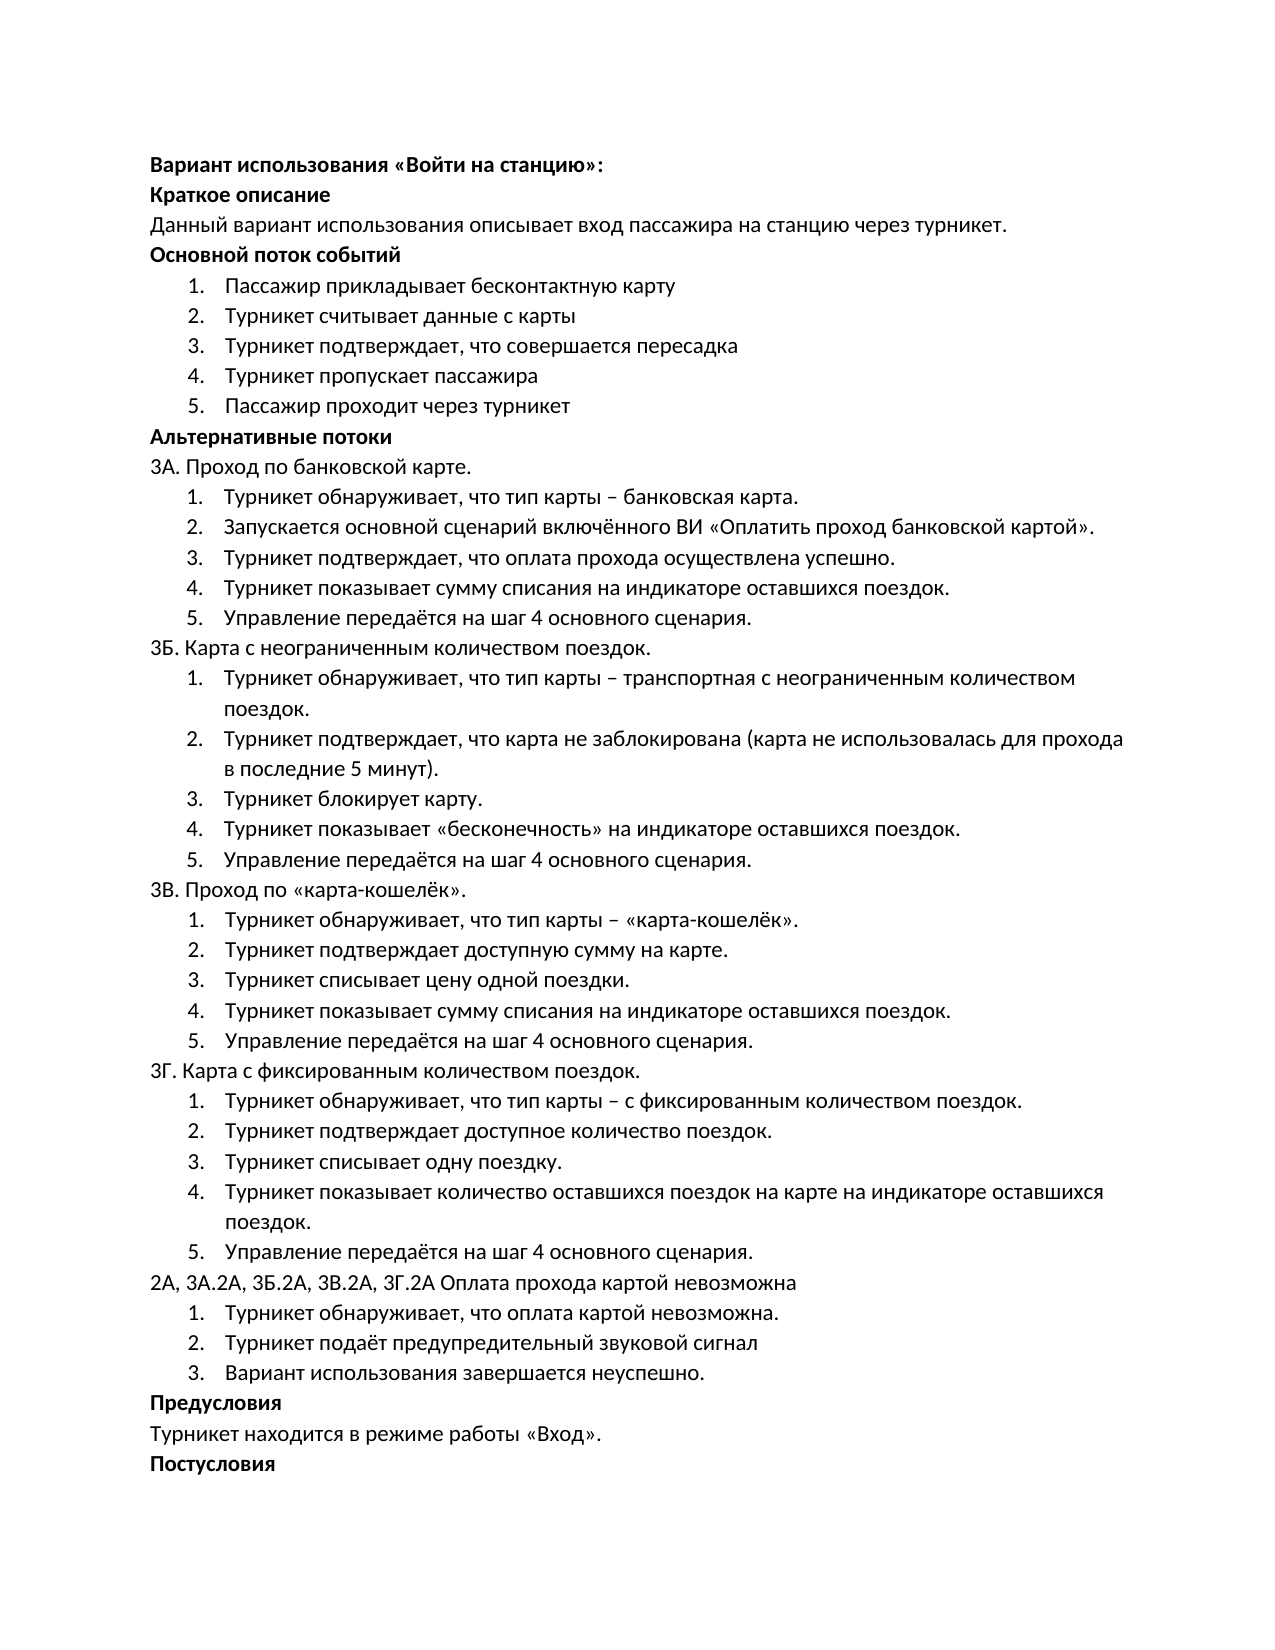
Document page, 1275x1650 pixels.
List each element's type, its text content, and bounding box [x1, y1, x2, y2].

list Турникет обнаруживает, что тип карты – с фиксированным количеством поездок. [187, 1086, 1125, 1114]
list Турникет обнаруживает, что тип карты – «карта-кошелёк». [187, 905, 1125, 933]
list Турникет показывает сумму списания на индикаторе оставшихся поездок. [186, 573, 1125, 601]
text Основной поток событий [150, 241, 1125, 269]
list Запускается основной сценарий включённого ВИ «Оплатить проход банковской картой». [186, 512, 1125, 541]
text 3А. Проход по банковской карте. [150, 452, 1125, 480]
list Турникет показывает количество оставшихся поездок на карте на индикаторе оставшихся поездок. [187, 1177, 1125, 1235]
list Турникет обнаруживает, что оплата картой невозможна. [187, 1298, 1125, 1326]
list Управление передаётся на шаг 4 основного сценария. [187, 1237, 1125, 1266]
list Турникет списывает цену одной поездки. [187, 966, 1125, 994]
list Турникет обнаруживает, что тип карты – банковская карта. [186, 482, 1125, 510]
list Турникет подтверждает, что оплата прохода осуществлена успешно. [186, 543, 1125, 571]
text Предусловия [150, 1388, 1125, 1417]
list Пассажир проходит через турникет [187, 392, 1125, 420]
list Турникет пропускает пассажира [187, 361, 1125, 389]
list Управление передаётся на шаг 4 основного сценария. [186, 603, 1125, 631]
text Альтернативные потоки [150, 422, 1125, 450]
text 3Г. Карта с фиксированным количеством поездок. [150, 1056, 1125, 1084]
text 2А, 3А.2А, 3Б.2А, 3В.2А, 3Г.2А Оплата прохода картой невозможна [150, 1268, 1125, 1296]
list Управление передаётся на шаг 4 основного сценария. [187, 1026, 1125, 1054]
list Турникет блокирует карту. [186, 784, 1125, 812]
list Турникет подтверждает, что карта не заблокирована (карта не использовалась для прохода в последние 5 минут). [186, 724, 1125, 782]
list Турникет подаёт предупредительный звуковой сигнал [187, 1328, 1125, 1356]
text 3В. Проход по «карта-кошелёк». [150, 875, 1125, 903]
text Данный вариант использования описывает вход пассажира на станцию через турникет. [150, 210, 1125, 238]
list Турникет списывает одну поездку. [187, 1147, 1125, 1175]
list Турникет подтверждает доступное количество поездок. [187, 1117, 1125, 1145]
list Турникет показывает «бесконечность» на индикаторе оставшихся поездок. [186, 814, 1125, 843]
text Вариант использования «Войти на станцию»: [150, 150, 1125, 178]
list Пассажир прикладывает бесконтактную карту [187, 271, 1125, 299]
text Постусловия [150, 1449, 1125, 1477]
list Турникет подтверждает, что совершается пересадка [187, 331, 1125, 359]
text 3Б. Карта с неограниченным количеством поездок. [150, 633, 1125, 661]
list Турникет подтверждает доступную сумму на карте. [187, 935, 1125, 963]
list Вариант использования завершается неуспешно. [187, 1358, 1125, 1386]
list Турникет показывает сумму списания на индикаторе оставшихся поездок. [187, 996, 1125, 1024]
text Турникет находится в режиме работы «Вход». [150, 1419, 1125, 1447]
list Турникет считывает данные с карты [187, 301, 1125, 329]
list Турникет обнаруживает, что тип карты – транспортная с неограниченным количеством поездок. [186, 663, 1125, 722]
list Управление передаётся на шаг 4 основного сценария. [186, 845, 1125, 873]
text Краткое описание [150, 180, 1125, 208]
